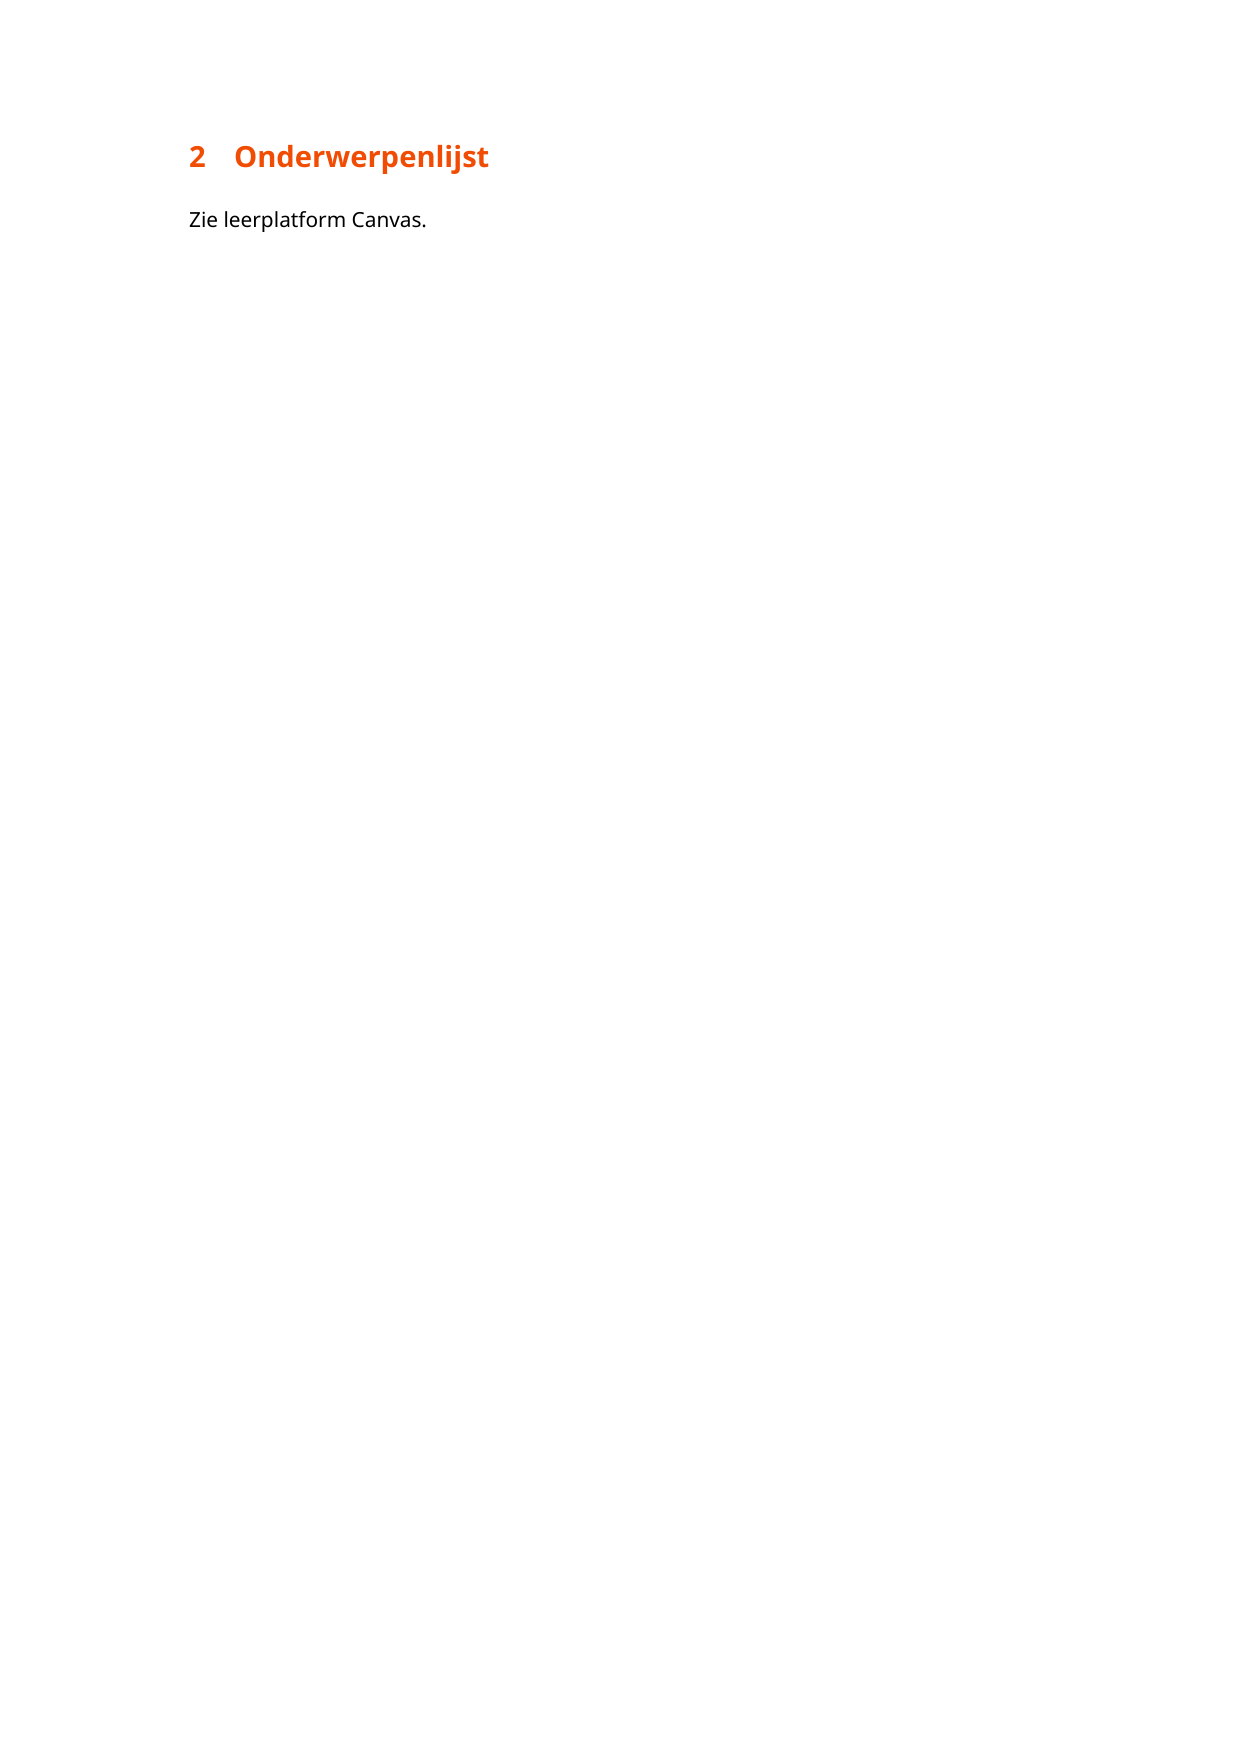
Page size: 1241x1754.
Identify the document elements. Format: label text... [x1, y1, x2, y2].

subtitle Onderwerpenlijst [189, 136, 992, 176]
text Zie leerplatform Canvas. [189, 205, 992, 233]
